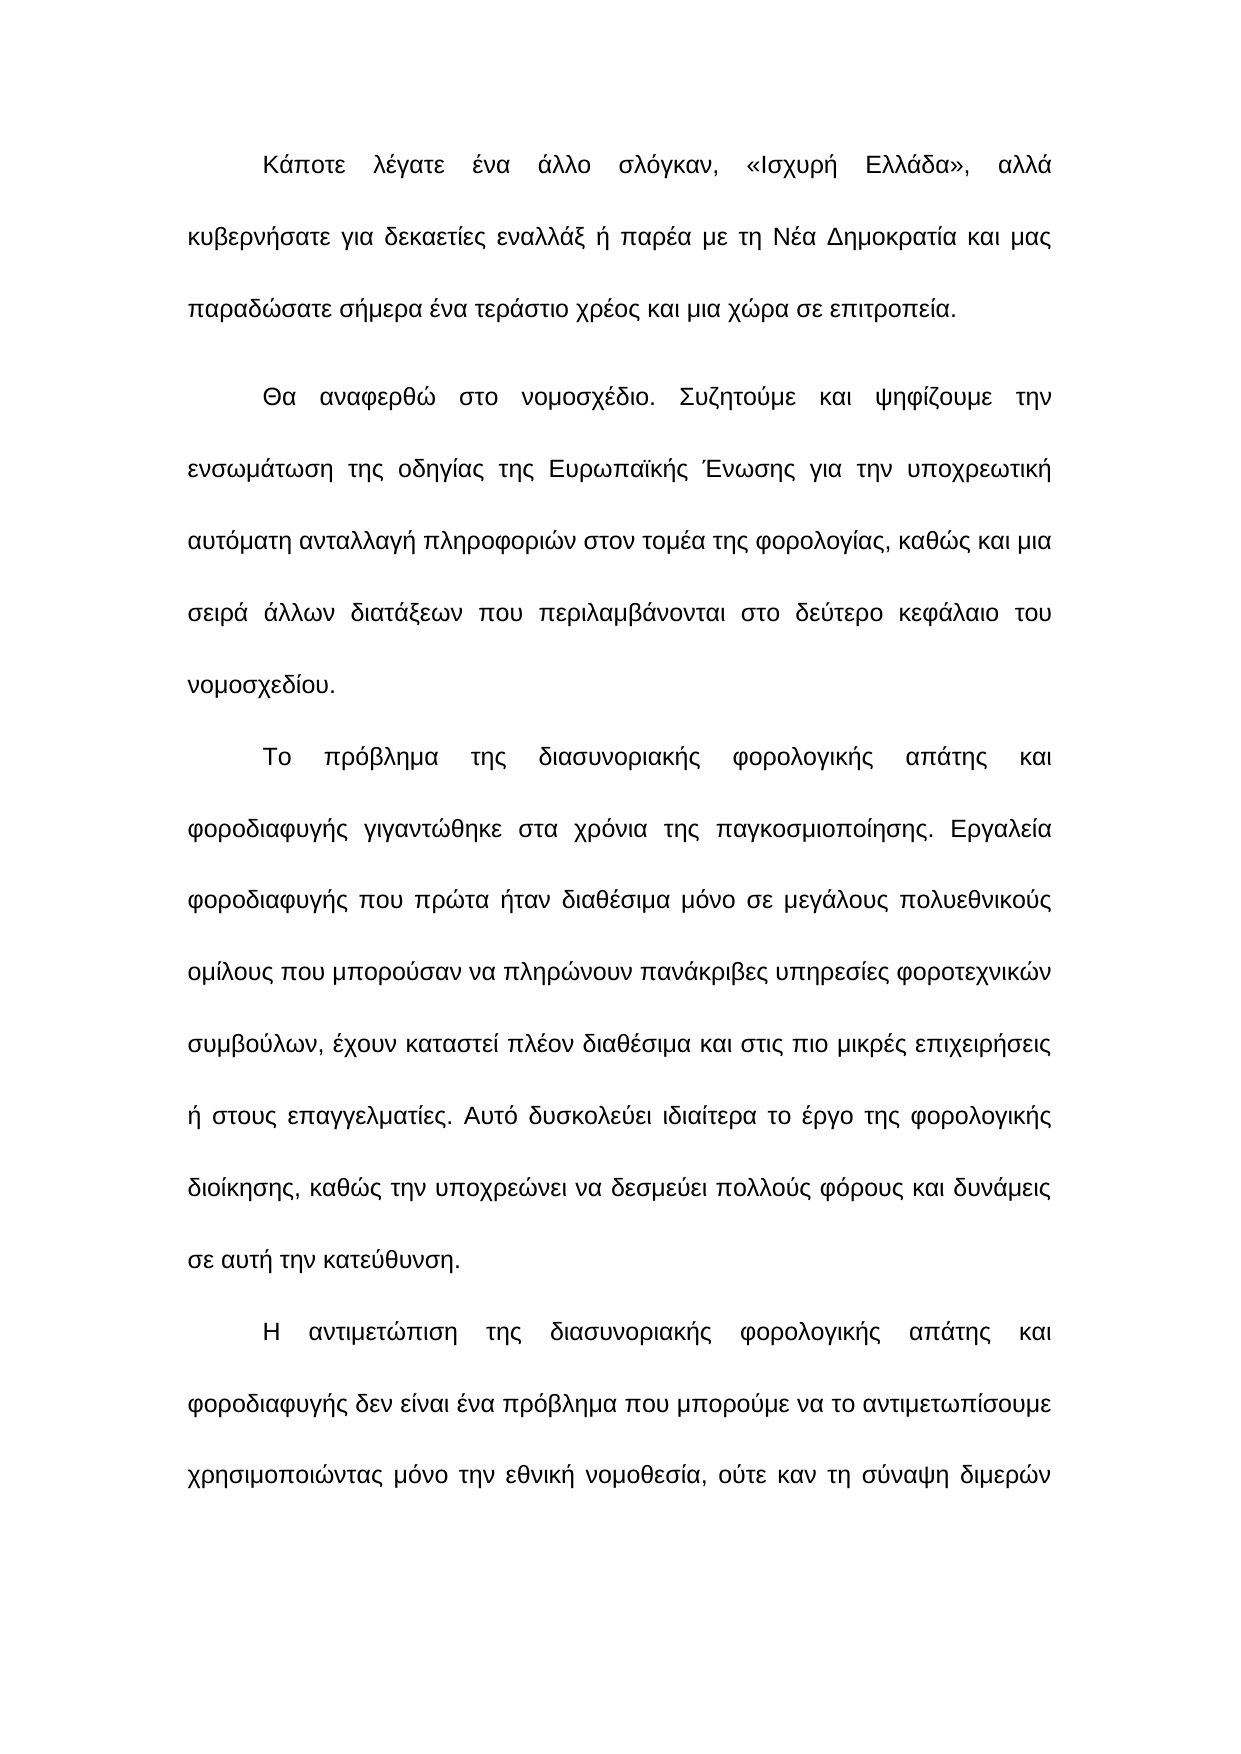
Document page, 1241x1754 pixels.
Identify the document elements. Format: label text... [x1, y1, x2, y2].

text Το πρόβλημα της διασυνοριακής φορολογικής απάτης και φοροδιαφυγής γιγαντώθηκε στα χρόνια της παγκοσμιοποίησης. Εργαλεία φοροδιαφυγής που πρώτα ήταν διαθέσιμα μόνο σε μεγάλους πολυεθνικούς ομίλους που μπορούσαν να πληρώνουν πανάκριβες υπηρεσίες φοροτεχνικών συμβούλων, έχουν καταστεί πλέον διαθέσιμα και στις πιο μικρές επιχειρήσεις ή στους επαγγελματίες. Αυτό δυσκολεύει ιδιαίτερα το έργο της φορολογικής διοίκησης, καθώς την υποχρεώνει να δεσμεύει πολλούς φόρους και δυνάμεις σε αυτή την κατεύθυνση. [187, 742, 1053, 1273]
text Θα αναφερθώ στο νομοσχέδιο. Συζητούμε και ψηφίζουμε την ενσωμάτωση της οδηγίας της Ευρωπαϊκής Ένωσης για την υποχρεωτική αυτόματη ανταλλαγή πληροφοριών στον τομέα της φορολογίας, καθώς και μια σειρά άλλων διατάξεων που περιλαμβάνονται στο δεύτερο κεφάλαιο του νομοσχεδίου. [187, 382, 1053, 698]
text Κάποτε λέγατε ένα άλλο σλόγκαν, «Ισχυρή Ελλάδα», αλλά κυβερνήσατε για δεκαετίες εναλλάξ ή παρέα με τη Νέα Δημοκρατία και μας παραδώσατε σήμερα ένα τεράστιο χρέος και μια χώρα σε επιτροπεία. [187, 150, 1053, 322]
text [187, 1317, 1053, 1489]
